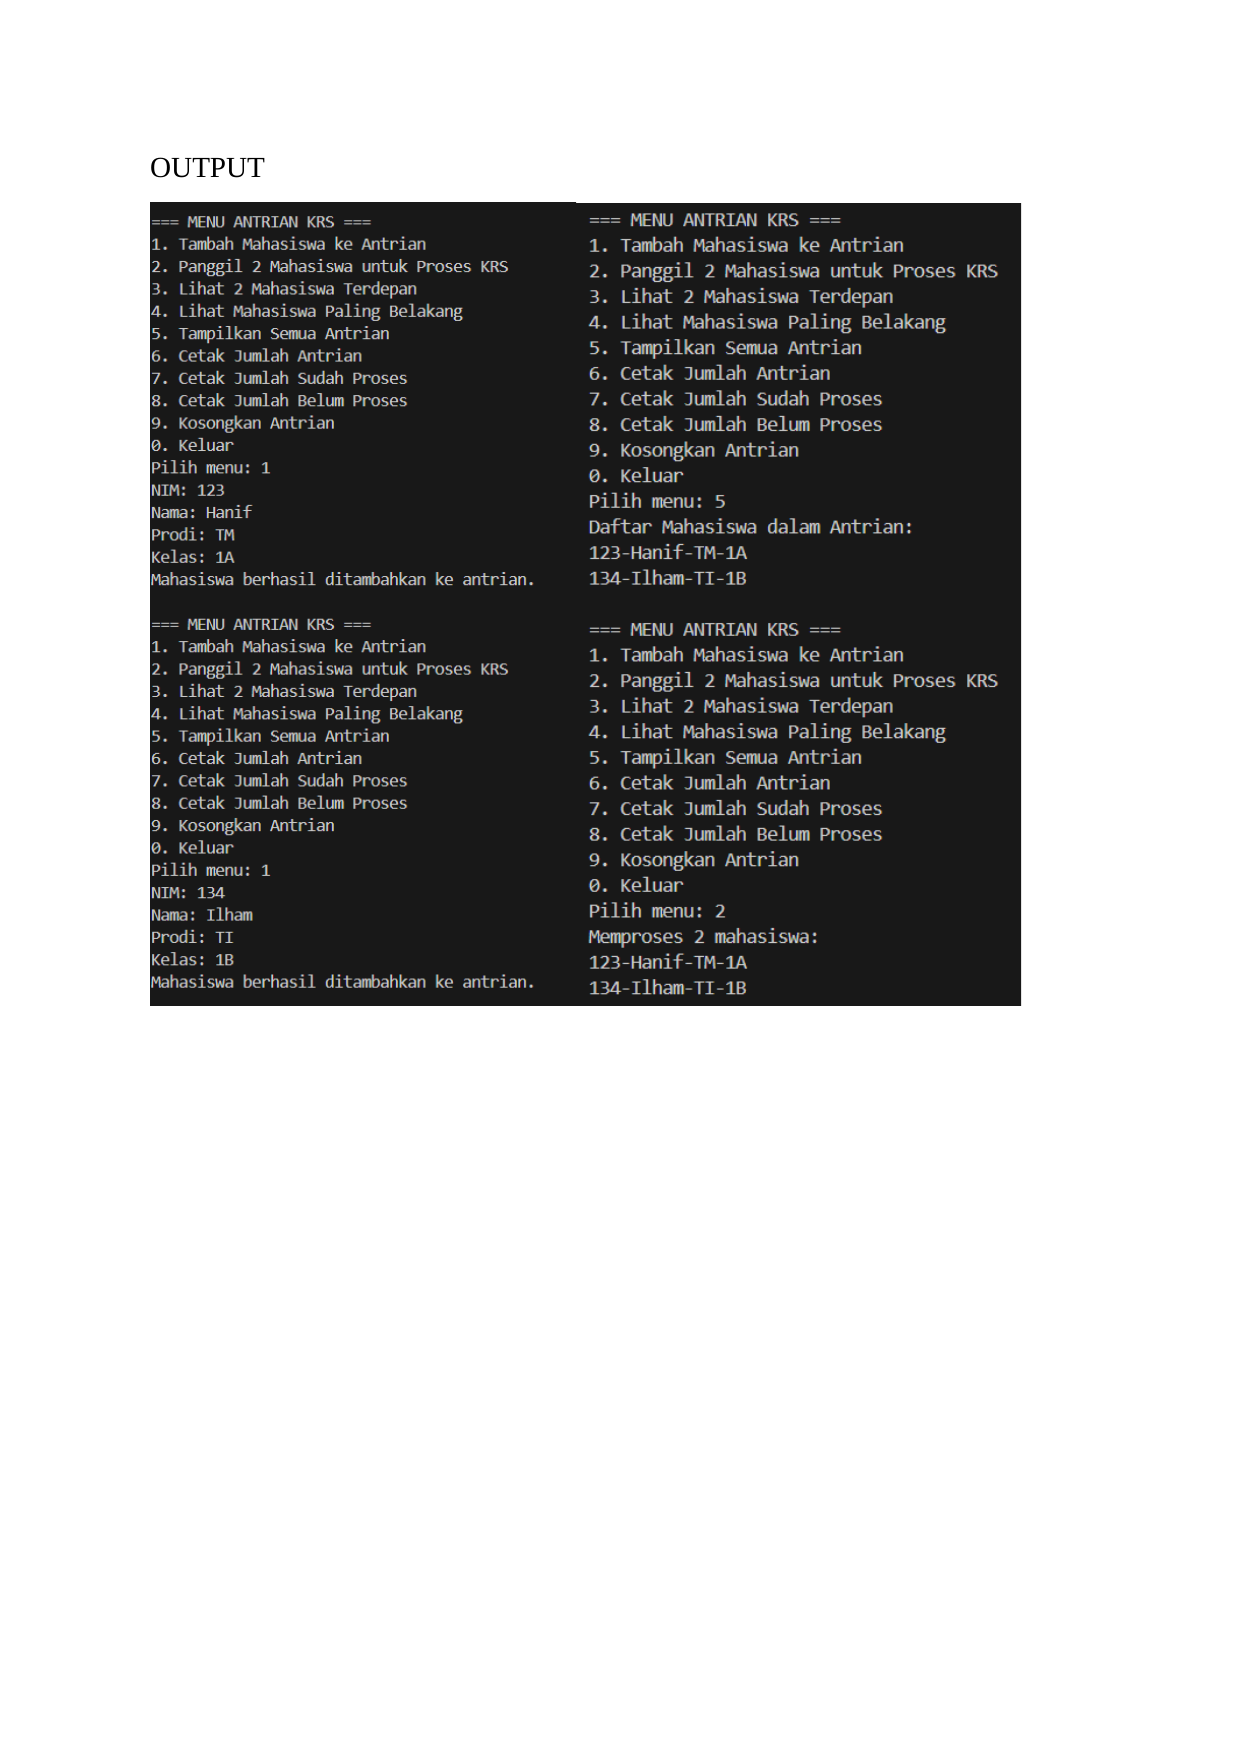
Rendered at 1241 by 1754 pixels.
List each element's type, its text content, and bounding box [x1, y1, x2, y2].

picture [150, 202, 1022, 1006]
text OUTPUT [150, 150, 1090, 183]
